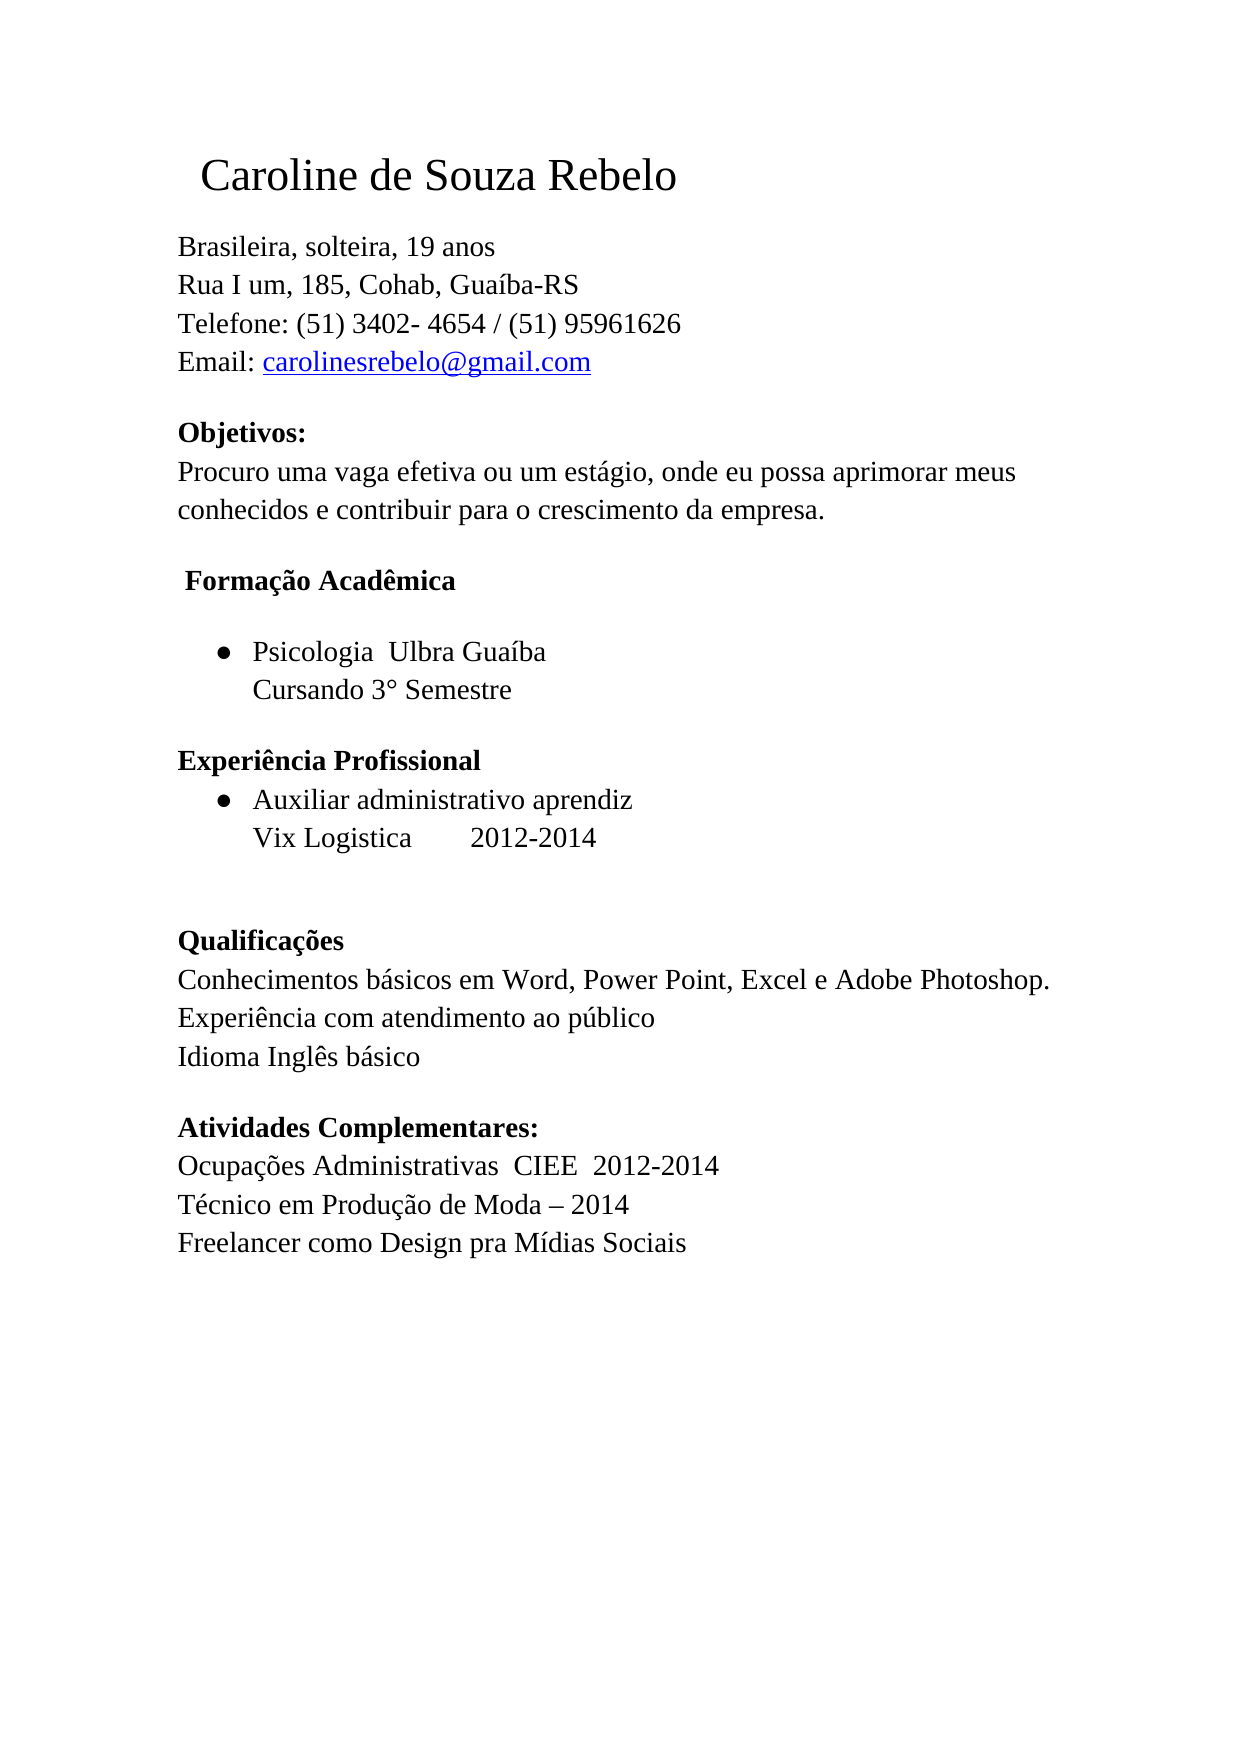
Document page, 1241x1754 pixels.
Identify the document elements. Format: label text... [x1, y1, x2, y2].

text Experiência com atendimento ao público [177, 1000, 1063, 1034]
text Formação Acadêmica [177, 563, 1063, 597]
text Ocupações Administrativas CIEE 2012-2014 [177, 1148, 1063, 1182]
text Objetivos: [177, 415, 1063, 449]
text Conhecimentos básicos em Word, Power Point, Excel e Adobe Photoshop. [177, 962, 1063, 995]
text Cursando 3° Semestre [252, 672, 1063, 706]
text Vix Logistica 2012-2014 [252, 820, 1063, 854]
text Freelancer como Design pra Mídias Sociais [177, 1225, 1063, 1259]
text Técnico em Produção de Moda – 2014 [177, 1187, 1063, 1220]
text Atividades Complementares: [177, 1110, 1063, 1143]
text Experiência Profissional [177, 743, 1063, 777]
text Caroline de Souza Rebelo [177, 148, 1063, 200]
text Rua I um, 185, Cohab, Guaíba-RS [177, 267, 1063, 301]
text Qualificações [177, 923, 1063, 957]
text Email: carolinesrebelo@gmail.com [177, 344, 1063, 378]
list Psicologia Ulbra Guaíba [215, 634, 1063, 667]
text Telefone: (51) 3402- 4654 / (51) 95961626 [177, 306, 1063, 339]
text Idioma Inglês básico [177, 1039, 1063, 1072]
list Auxiliar administrativo aprendiz [215, 782, 1063, 815]
text Procuro uma vaga efetiva ou um estágio, onde eu possa aprimorar meus conhecidos e contribuir para o crescimento da empresa. [177, 454, 1063, 526]
text Brasileira, solteira, 19 anos [177, 229, 1063, 262]
